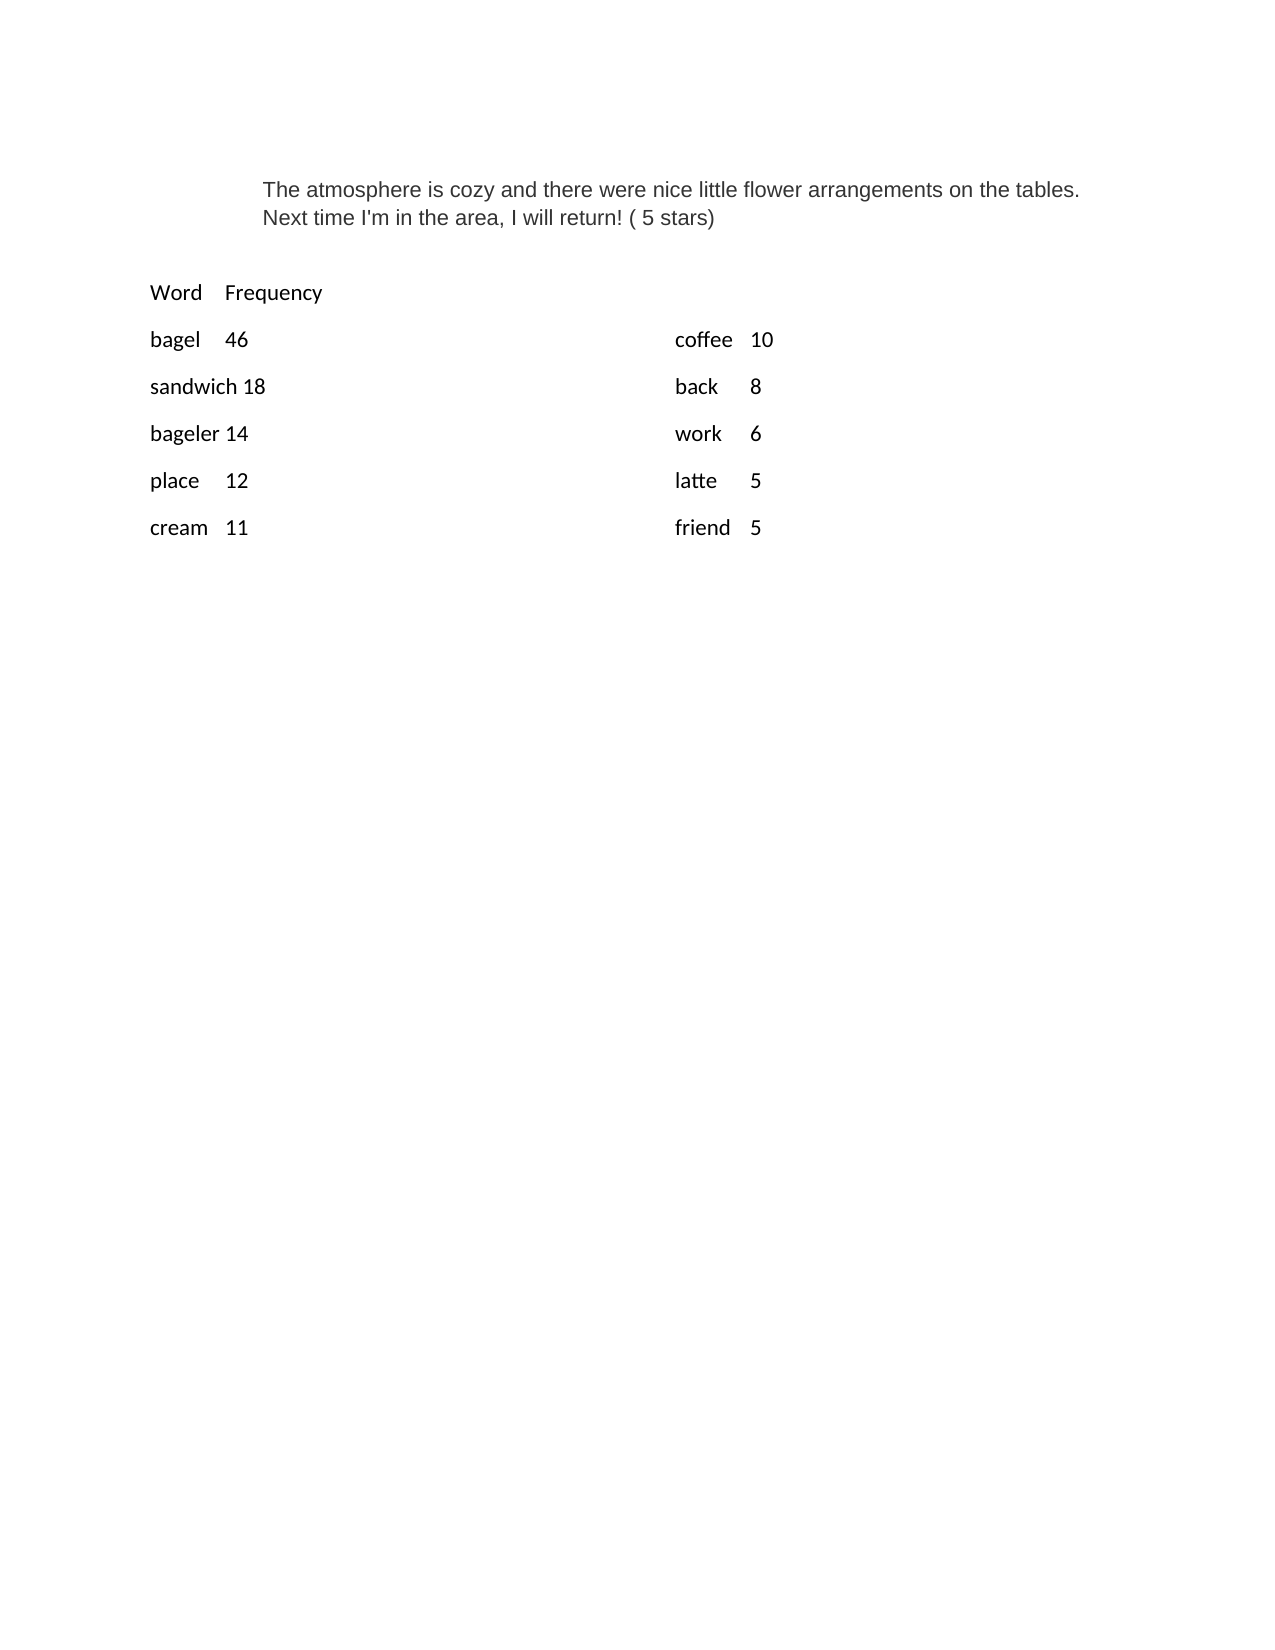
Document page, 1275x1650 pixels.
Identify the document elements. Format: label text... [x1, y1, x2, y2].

text work 6 [675, 419, 1125, 447]
text place 12 [150, 466, 600, 494]
text Word Frequency [150, 278, 600, 306]
text latte 5 [675, 466, 1125, 494]
text coffee 10 [675, 325, 1125, 353]
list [225, 150, 1125, 229]
text back 8 [675, 372, 1125, 400]
text bagel 46 [150, 325, 600, 353]
text bageler 14 [150, 419, 600, 447]
text sandwich 18 [150, 372, 600, 400]
text cream 11 [150, 513, 600, 541]
text friend 5 [675, 513, 1125, 541]
